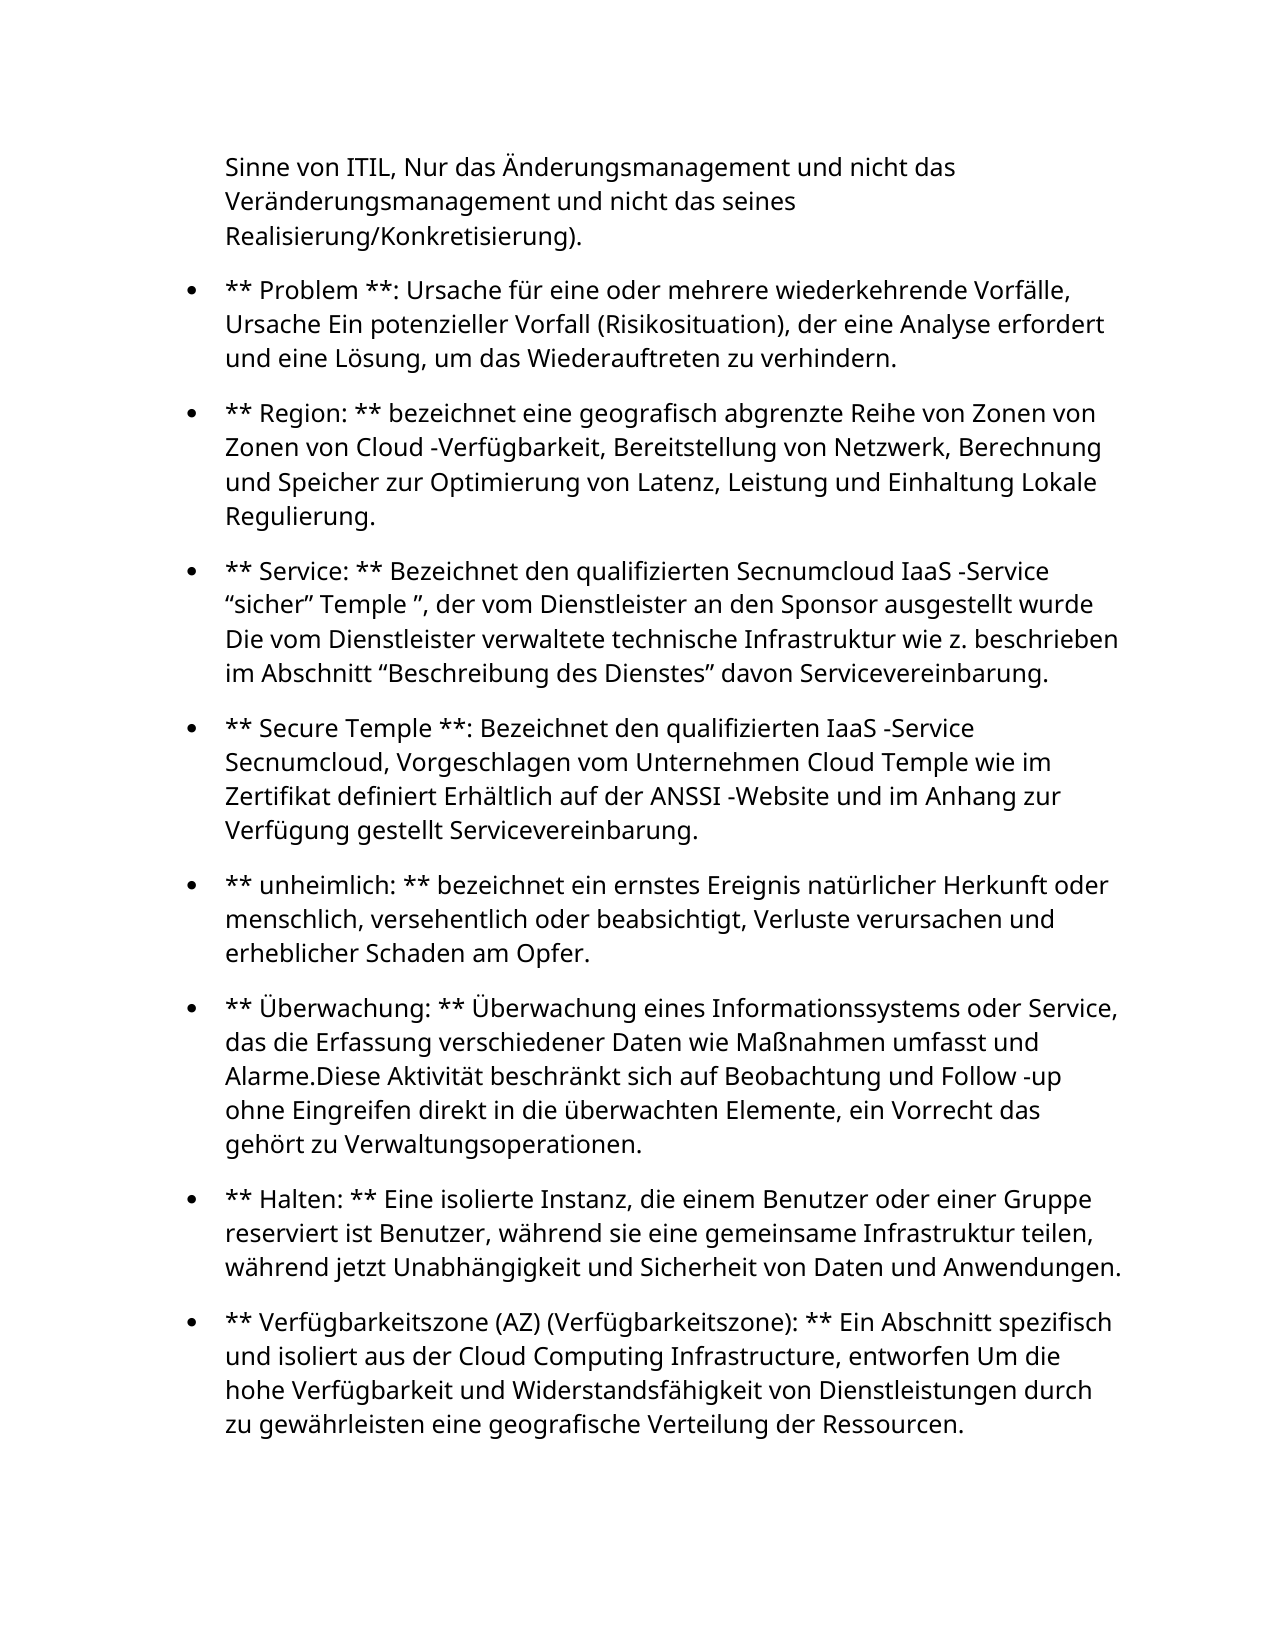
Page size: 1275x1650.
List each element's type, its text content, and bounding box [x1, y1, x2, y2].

list ** Secure Temple **: Bezeichnet den qualifizierten IaaS -Service Secnumcloud, Vorgeschlagen vom Unternehmen Cloud Temple wie im Zertifikat definiert Erhältlich auf der ANSSI -Website und im Anhang zur Verfügung gestellt Servicevereinbarung. [187, 710, 1125, 846]
list ** Verfügbarkeitszone (AZ) (Verfügbarkeitszone): ** Ein Abschnitt spezifisch und isoliert aus der Cloud Computing Infrastructure, entworfen Um die hohe Verfügbarkeit und Widerstandsfähigkeit von Dienstleistungen durch zu gewährleisten eine geografische Verteilung der Ressourcen. [187, 1304, 1125, 1441]
list ** unheimlich: ** bezeichnet ein ernstes Ereignis natürlicher Herkunft oder menschlich, versehentlich oder beabsichtigt, Verluste verursachen und erheblicher Schaden am Opfer. [187, 867, 1125, 969]
list ** Halten: ** Eine isolierte Instanz, die einem Benutzer oder einer Gruppe reserviert ist Benutzer, während sie eine gemeinsame Infrastruktur teilen, während jetzt Unabhängigkeit und Sicherheit von Daten und Anwendungen. [187, 1181, 1125, 1284]
list ** Überwachung: ** Überwachung eines Informationssystems oder Service, das die Erfassung verschiedener Daten wie Maßnahmen umfasst und Alarme.Diese Aktivität beschränkt sich auf Beobachtung und Follow -up ohne Eingreifen direkt in die überwachten Elemente, ein Vorrecht das gehört zu Verwaltungsoperationen. [187, 990, 1125, 1161]
list ** Service: ** Bezeichnet den qualifizierten Secnumcloud IaaS -Service “sicher” Temple ”, der vom Dienstleister an den Sponsor ausgestellt wurde Die vom Dienstleister verwaltete technische Infrastruktur wie z. beschrieben im Abschnitt “Beschreibung des Dienstes” davon Servicevereinbarung. [187, 553, 1125, 689]
list ** Region: ** bezeichnet eine geografisch abgrenzte Reihe von Zonen von Zonen von Cloud -Verfügbarkeit, Bereitstellung von Netzwerk, Berechnung und Speicher zur Optimierung von Latenz, Leistung und Einhaltung Lokale Regulierung. [187, 396, 1125, 532]
list ** Problem **: Ursache für eine oder mehrere wiederkehrende Vorfälle, Ursache Ein potenzieller Vorfall (Risikosituation), der eine Analyse erfordert und eine Lösung, um das Wiederauftreten zu verhindern. [187, 273, 1125, 375]
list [187, 150, 1125, 252]
